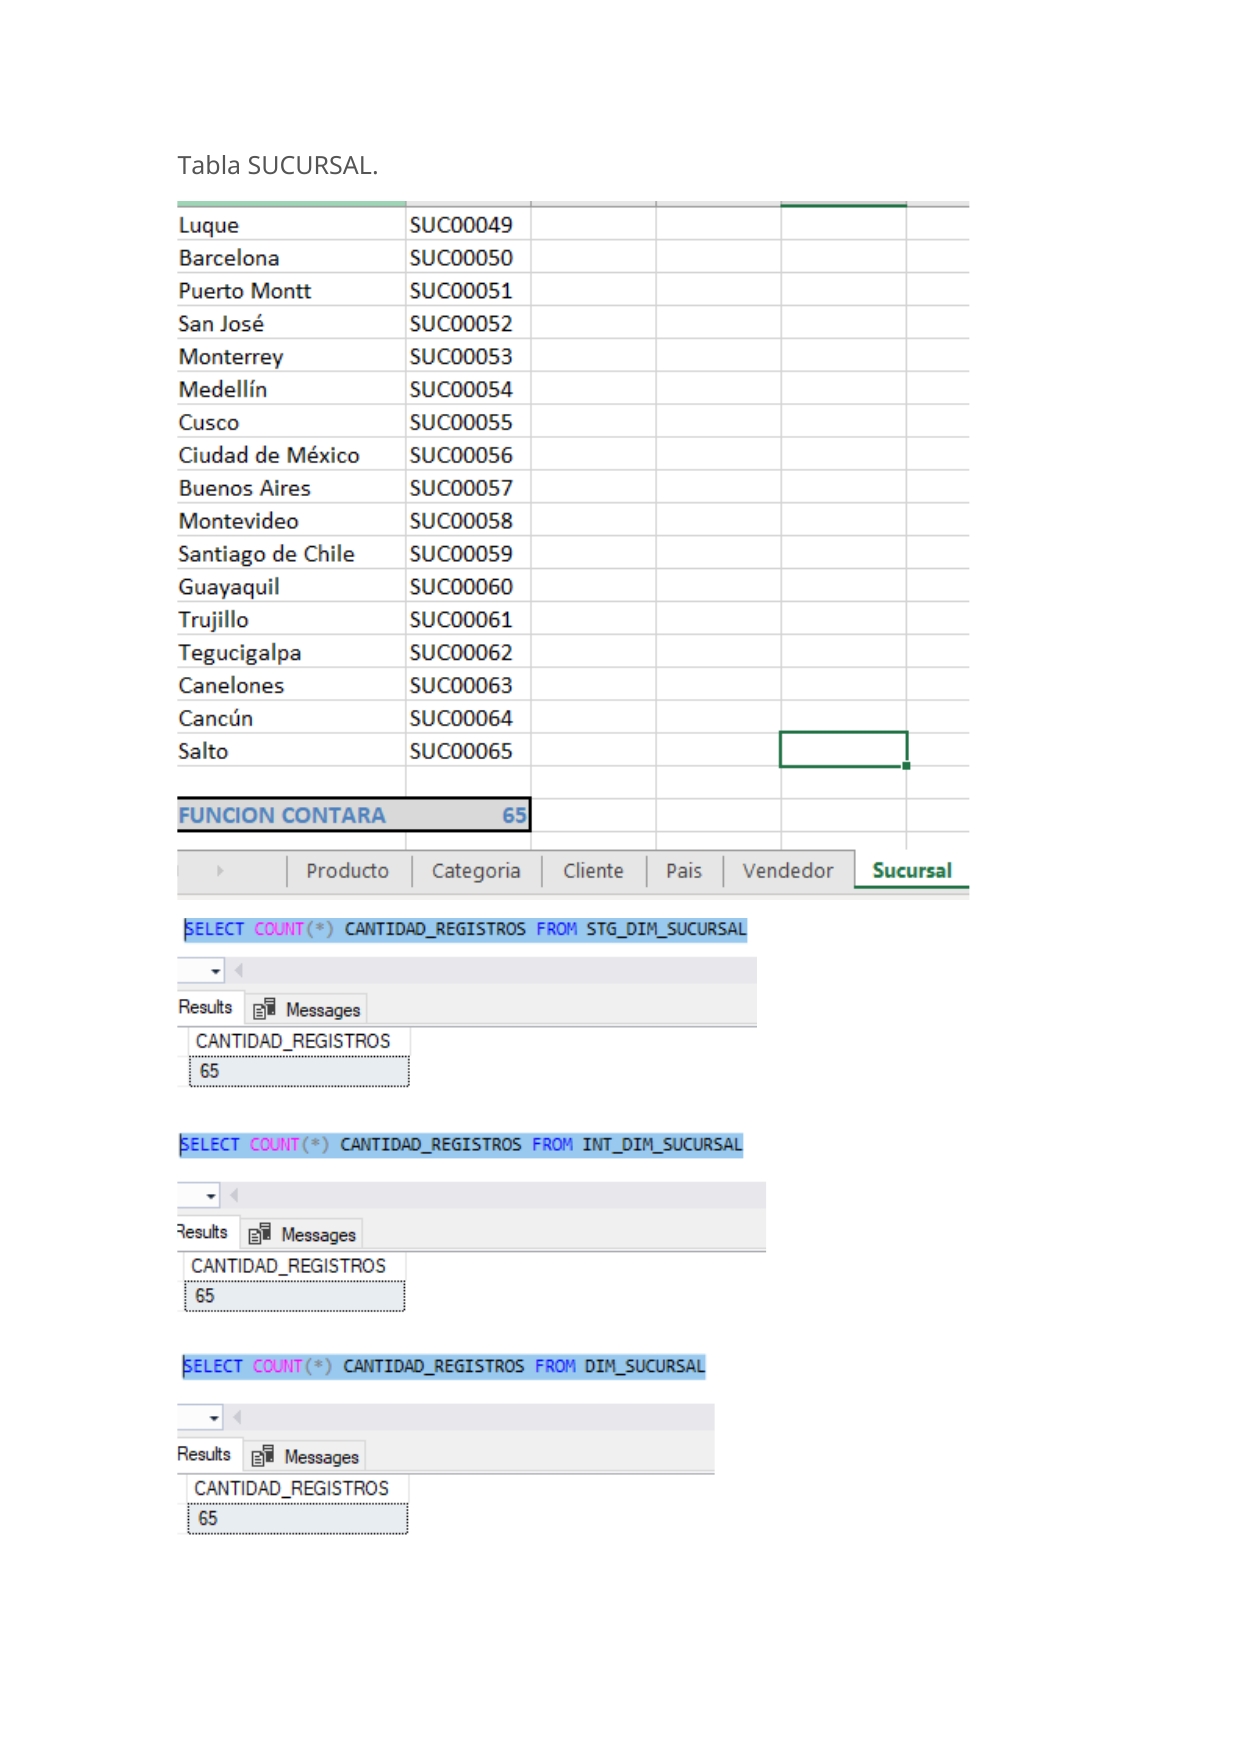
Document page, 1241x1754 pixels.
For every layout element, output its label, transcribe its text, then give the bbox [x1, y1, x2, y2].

picture [177, 1132, 767, 1334]
text Tabla SUCURSAL. [177, 148, 1063, 182]
picture [177, 201, 970, 900]
picture [177, 918, 757, 1114]
picture [177, 1352, 715, 1560]
